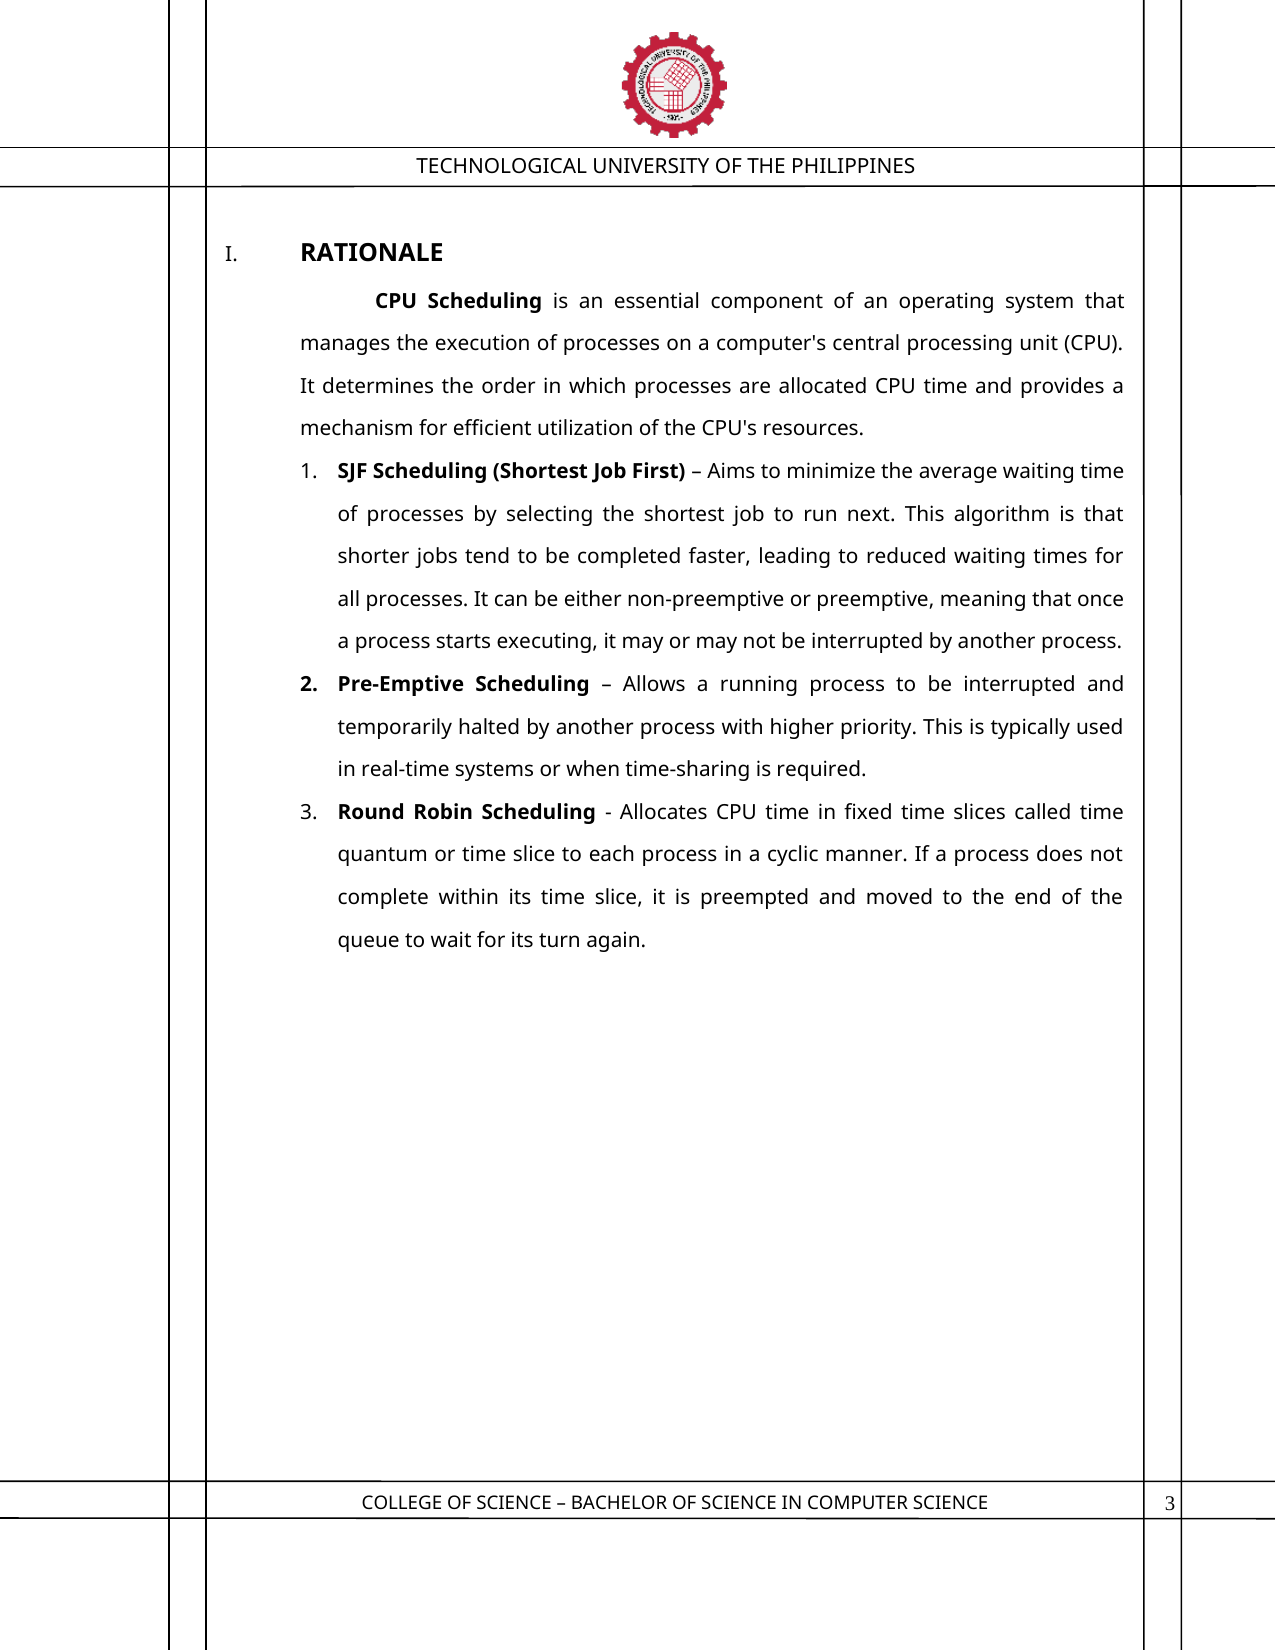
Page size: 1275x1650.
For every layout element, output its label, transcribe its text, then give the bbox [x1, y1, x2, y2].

list CPU Scheduling is an essential component of an operating system that manages the execution of processes on a computer's central processing unit (CPU). It determines the order in which processes are allocated CPU time and provides a mechanism for efficient utilization of the CPU's resources. [300, 286, 1125, 442]
list Round Robin Scheduling - Allocates CPU time in fixed time slices called time quantum or time slice to each process in a cyclic manner. If a process does not complete within its time slice, it is preempted and moved to the end of the queue to wait for its turn again. [300, 797, 1125, 953]
list RATIONALE [225, 235, 1125, 269]
picture [621, 32, 727, 138]
list SJF Scheduling (Shortest Job First) – Aims to minimize the average waiting time of processes by selecting the shortest job to run next. This algorithm is that shorter jobs tend to be completed faster, leading to reduced waiting times for all processes. It can be either non-preemptive or preemptive, meaning that once a process starts executing, it may or may not be interrupted by another process. [300, 456, 1125, 655]
list Pre-Emptive Scheduling – Allows a running process to be interrupted and temporarily halted by another process with higher priority. This is typically used in real-time systems or when time-sharing is required. [300, 669, 1125, 783]
